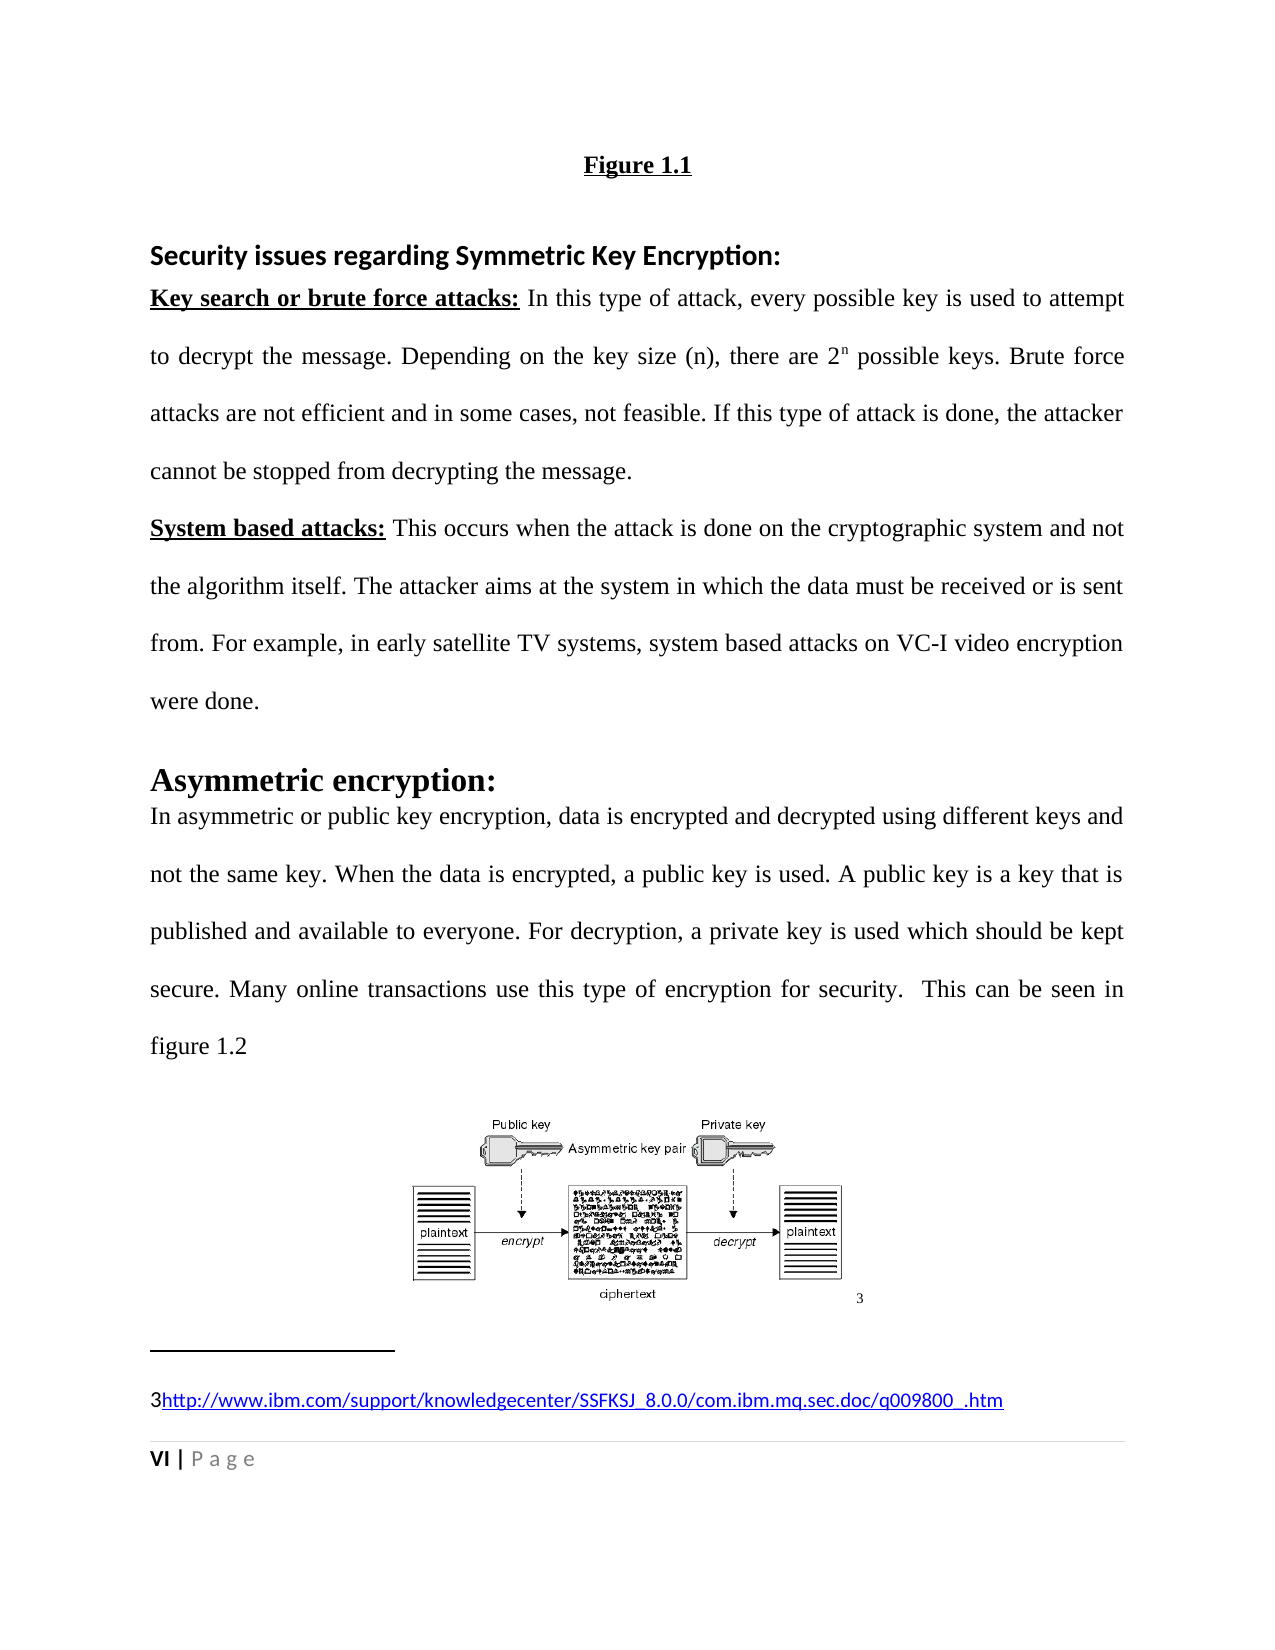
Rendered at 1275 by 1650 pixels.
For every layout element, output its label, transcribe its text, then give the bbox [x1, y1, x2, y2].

text System based attacks: This occurs when the attack is done on the cryptographic system and not the algorithm itself. The attacker aims at the system in which the data must be received or is sent from. For example, in early satellite TV systems, system based attacks on VC-I video encryption were done. [150, 513, 1125, 715]
subtitle Asymmetric encryption: [150, 760, 1125, 798]
subtitle Security issues regarding Symmetric Key Encryption: [150, 237, 1125, 272]
text Key search or brute force attacks: In this type of attack, every possible key is used to attempt to decrypt the message. Depending on the key size (n), there are 2n possible keys. Brute force attacks are not efficient and in some cases, not feasible. If this type of attack is done, the attacker cannot be stopped from decrypting the message. [150, 283, 1125, 485]
text In asymmetric or public key encryption, data is encrypted and decrypted using different keys and not the same key. When the data is encrypted, a public key is used. A public key is a key that is published and available to everyone. For decryption, a private key is used which should be kept secure. Many online transactions use this type of encryption for security. This can be seen in figure 1.2 [150, 801, 1125, 1060]
text Figure 1.1 [150, 150, 1125, 179]
picture [411, 1105, 856, 1314]
